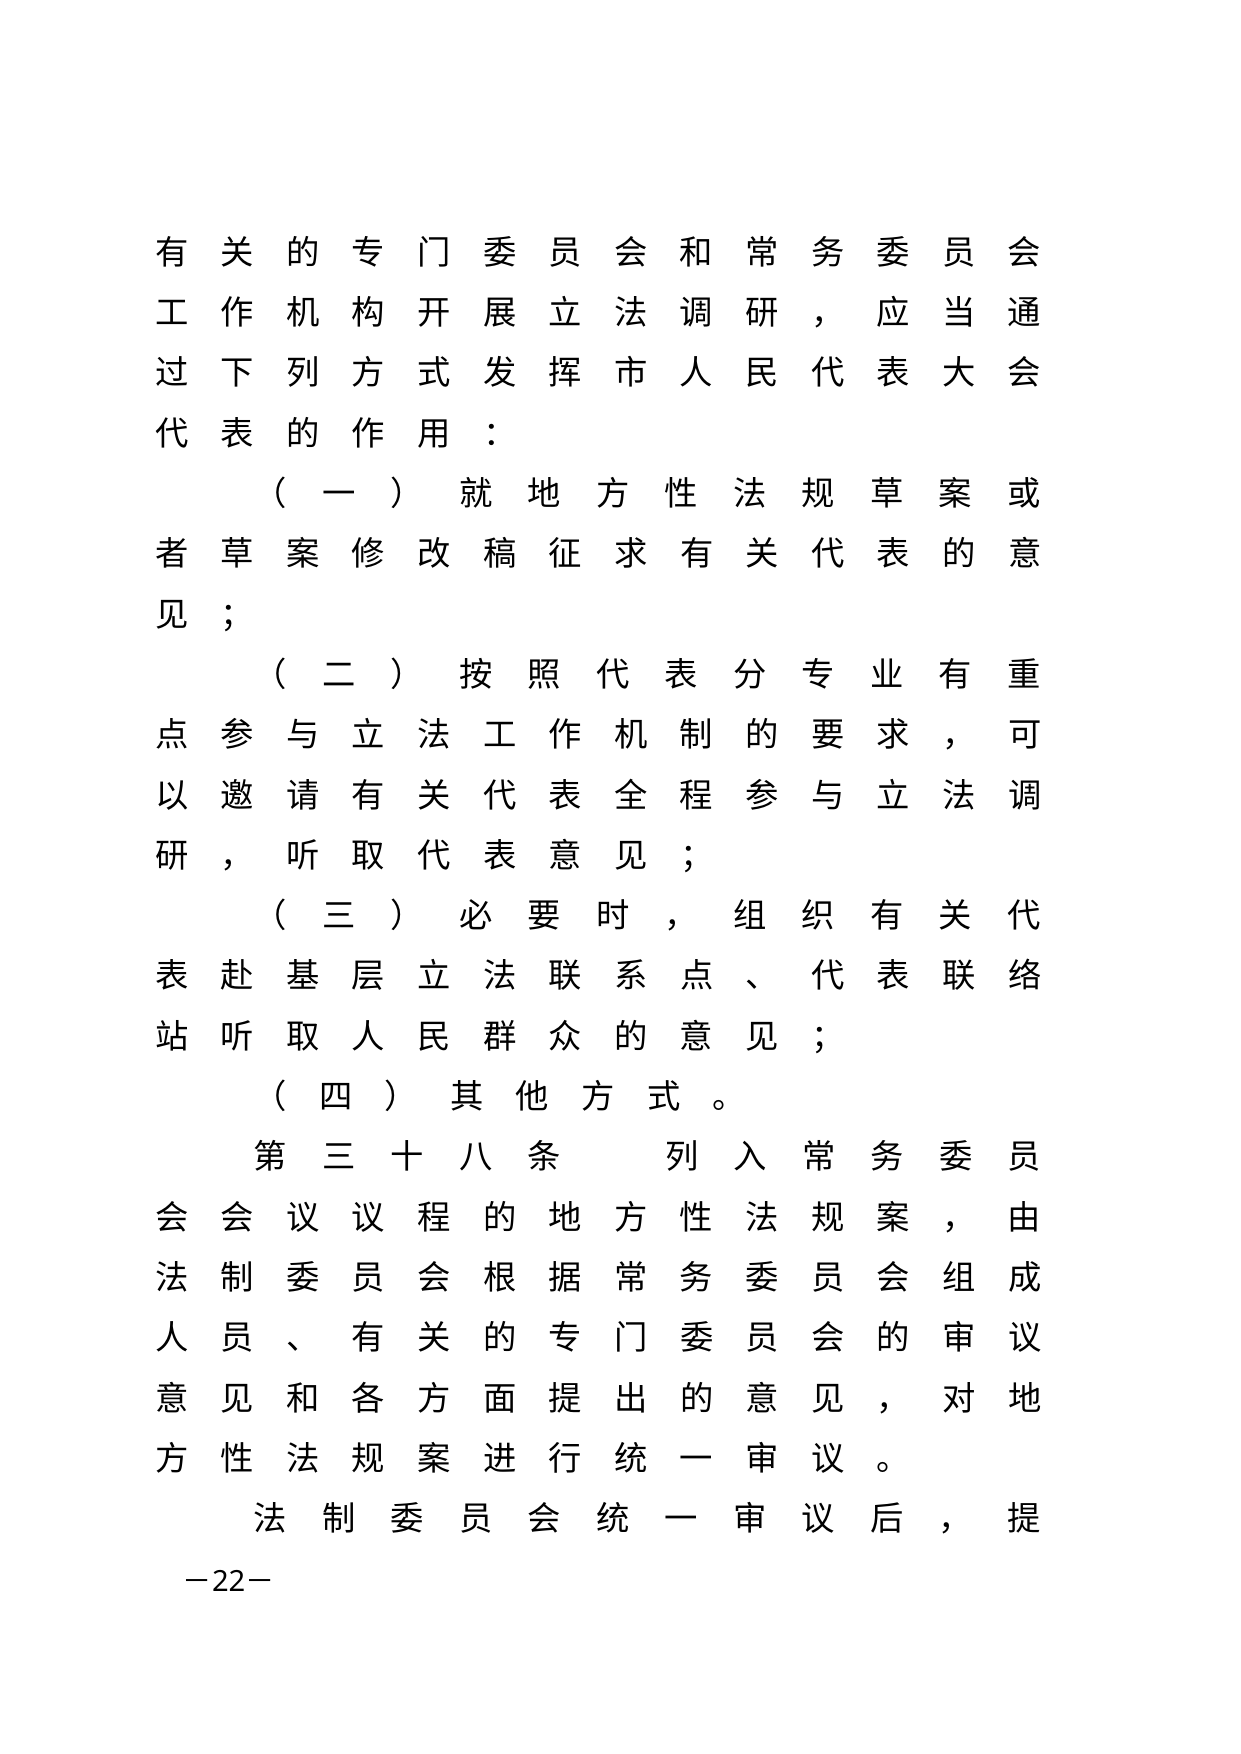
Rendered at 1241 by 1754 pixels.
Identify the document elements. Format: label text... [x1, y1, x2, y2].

text 法制委员会统一审议后，提出地方性法规草案修改稿，由主任会议决定交付常务委员会会议审议。法制委员会对重要的不同意见应当在审议结果报告或者修改情况的报告中予以说明。对有关的专门委员会的重要审议意见没有采纳的，应当向有关的专门委员会反馈。 [155, 1486, 1073, 1546]
text 第三十七条 法制委员会、有关的专门委员会和常务委员会工作机构开展立法调研，应当通过下列方式发挥市人民代表大会代表的作用： [155, 219, 1073, 461]
text （三）必要时，组织有关代表赴基层立法联系点、代表联络站听取人民群众的意见； [155, 883, 1073, 1064]
text （四）其他方式。 [155, 1064, 1073, 1124]
text 第三十八条 列入常务委员会会议议程的地方性法规案，由法制委员会根据常务委员会组成人员、有关的专门委员会的审议意见和各方面提出的意见，对地方性法规案进行统一审议。 [155, 1124, 1073, 1486]
text （二）按照代表分专业有重点参与立法工作机制的要求，可以邀请有关代表全程参与立法调研，听取代表意见； [155, 642, 1073, 883]
text （一）就地方性法规草案或者草案修改稿征求有关代表的意见； [155, 461, 1073, 642]
